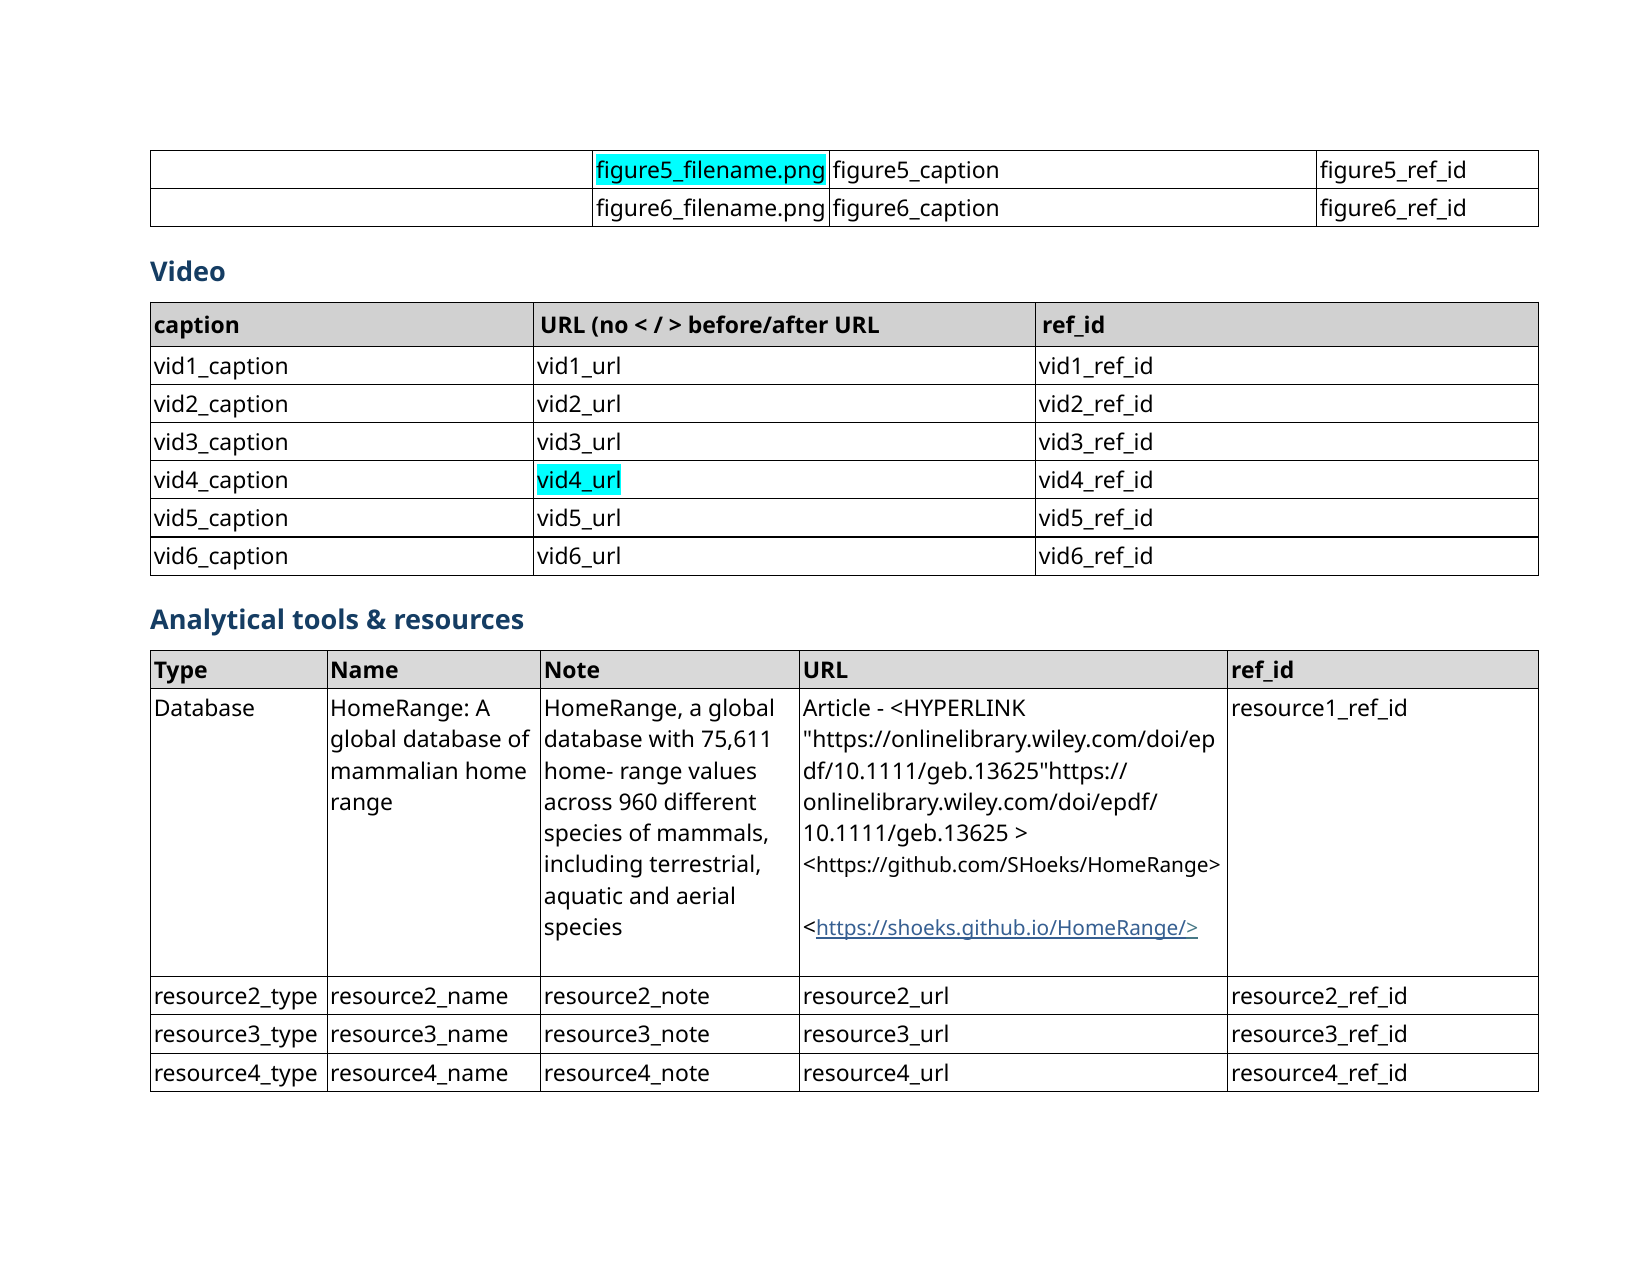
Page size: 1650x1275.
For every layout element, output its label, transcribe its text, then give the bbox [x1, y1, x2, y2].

table_cell [1228, 1015, 1538, 1052]
table_cell [328, 1054, 540, 1091]
table_cell [541, 1015, 799, 1052]
table_header caption [151, 303, 533, 346]
table_cell [534, 347, 1035, 384]
table_cell [800, 1015, 1227, 1052]
table_cell [541, 977, 799, 1014]
table_cell [1036, 461, 1538, 498]
table_cell [1036, 347, 1538, 384]
table_cell [830, 189, 1316, 226]
table_header Type [151, 651, 327, 688]
table_cell [151, 423, 533, 460]
table_cell [1228, 1054, 1538, 1091]
table_cell [1317, 151, 1538, 188]
table_cell [830, 151, 1316, 188]
table_cell [151, 1015, 327, 1052]
table_cell [593, 189, 829, 226]
subtitle Analytical tools & resources [150, 601, 1500, 637]
table_cell [151, 538, 533, 574]
table_cell [1036, 538, 1538, 574]
table_cell [1036, 423, 1538, 460]
table_cell [151, 977, 327, 1014]
table_cell [534, 499, 1035, 536]
table_header URL (no < / > before/after URL [534, 303, 1035, 346]
table_cell [151, 461, 533, 498]
table_cell [1228, 689, 1538, 976]
table_cell [800, 1054, 1227, 1091]
table_cell [151, 1054, 327, 1091]
table_header Note [541, 651, 799, 688]
table_cell [1228, 977, 1538, 1014]
table_cell [151, 499, 533, 536]
table_cell [800, 977, 1227, 1014]
table_cell [541, 1054, 799, 1091]
table_cell [534, 385, 1035, 422]
subtitle Video [150, 252, 1500, 289]
table_header ref_id [1228, 651, 1538, 688]
table_cell [151, 385, 533, 422]
table_cell [534, 423, 1035, 460]
table_cell vid4_url [534, 461, 1035, 498]
table_cell [151, 189, 592, 226]
table_cell [328, 1015, 540, 1052]
table_cell [151, 151, 592, 188]
table_cell [800, 689, 1227, 976]
table_cell [328, 977, 540, 1014]
table_header ref_id [1036, 303, 1538, 346]
table_cell [1036, 499, 1538, 536]
table_header Name [328, 651, 540, 688]
table_cell [1317, 189, 1538, 226]
table_header URL [800, 651, 1227, 688]
table_cell [1036, 385, 1538, 422]
table_cell [328, 689, 540, 976]
table_cell figure5_filename.png [593, 151, 829, 188]
table_cell [534, 538, 1035, 574]
table_cell [151, 689, 327, 976]
table_cell [541, 689, 799, 976]
table_cell [151, 347, 533, 384]
